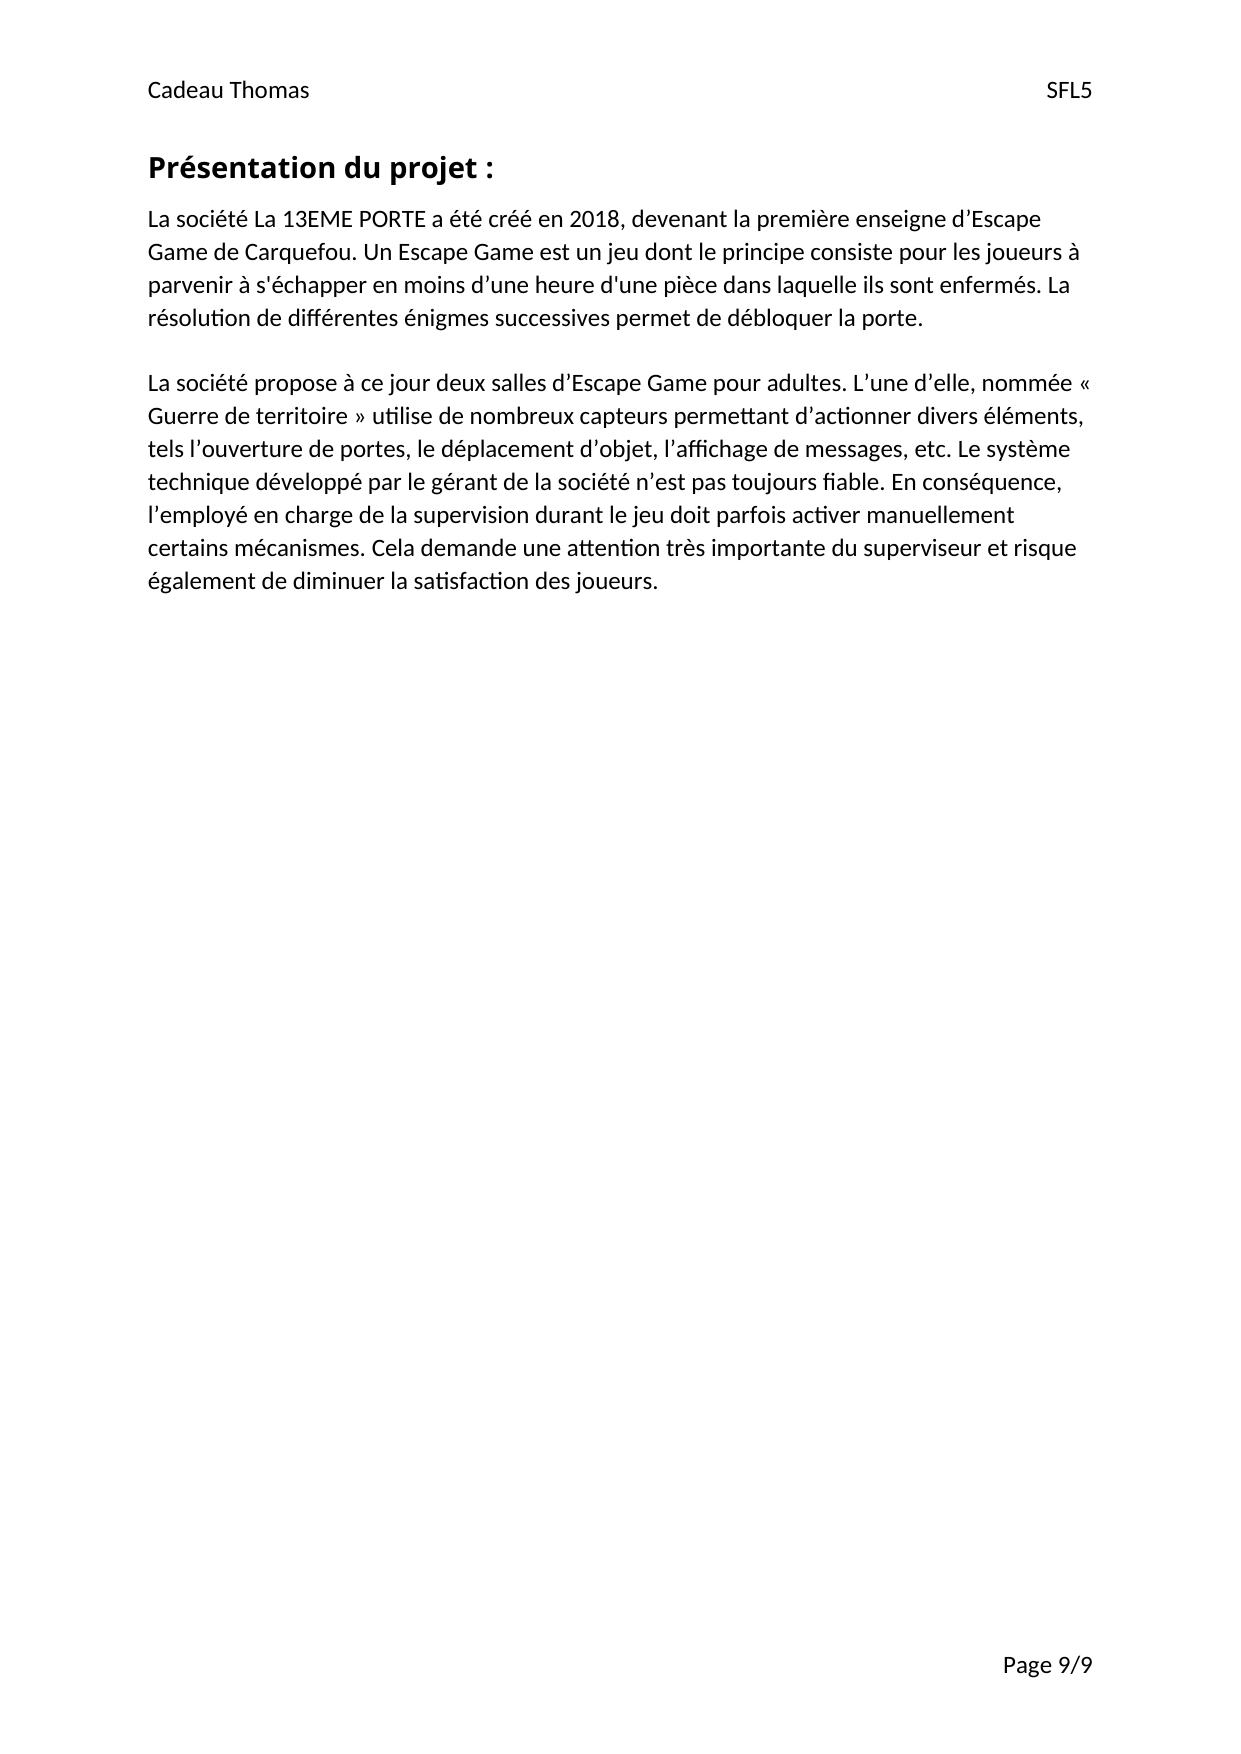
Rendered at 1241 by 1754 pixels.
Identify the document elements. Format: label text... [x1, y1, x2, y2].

text La société La 13EME PORTE a été créé en 2018, devenant la première enseigne d’Escape Game de Carquefou. Un Escape Game est un jeu dont le principe consiste pour les joueurs à parvenir à s'échapper en moins d’une heure d'une pièce dans laquelle ils sont enfermés. La résolution de différentes énigmes successives permet de débloquer la porte. [148, 203, 1093, 332]
text La société propose à ce jour deux salles d’Escape Game pour adultes. L’une d’elle, nommée « Guerre de territoire » utilise de nombreux capteurs permettant d’actionner divers éléments, tels l’ouverture de portes, le déplacement d’objet, l’affichage de messages, etc. Le système technique développé par le gérant de la société n’est pas toujours fiable. En conséquence, l’employé en charge de la supervision durant le jeu doit parfois activer manuellement certains mécanismes. Cela demande une attention très importante du superviseur et risque également de diminuer la satisfaction des joueurs. [148, 367, 1093, 596]
subtitle Présentation du projet : [148, 148, 1093, 187]
